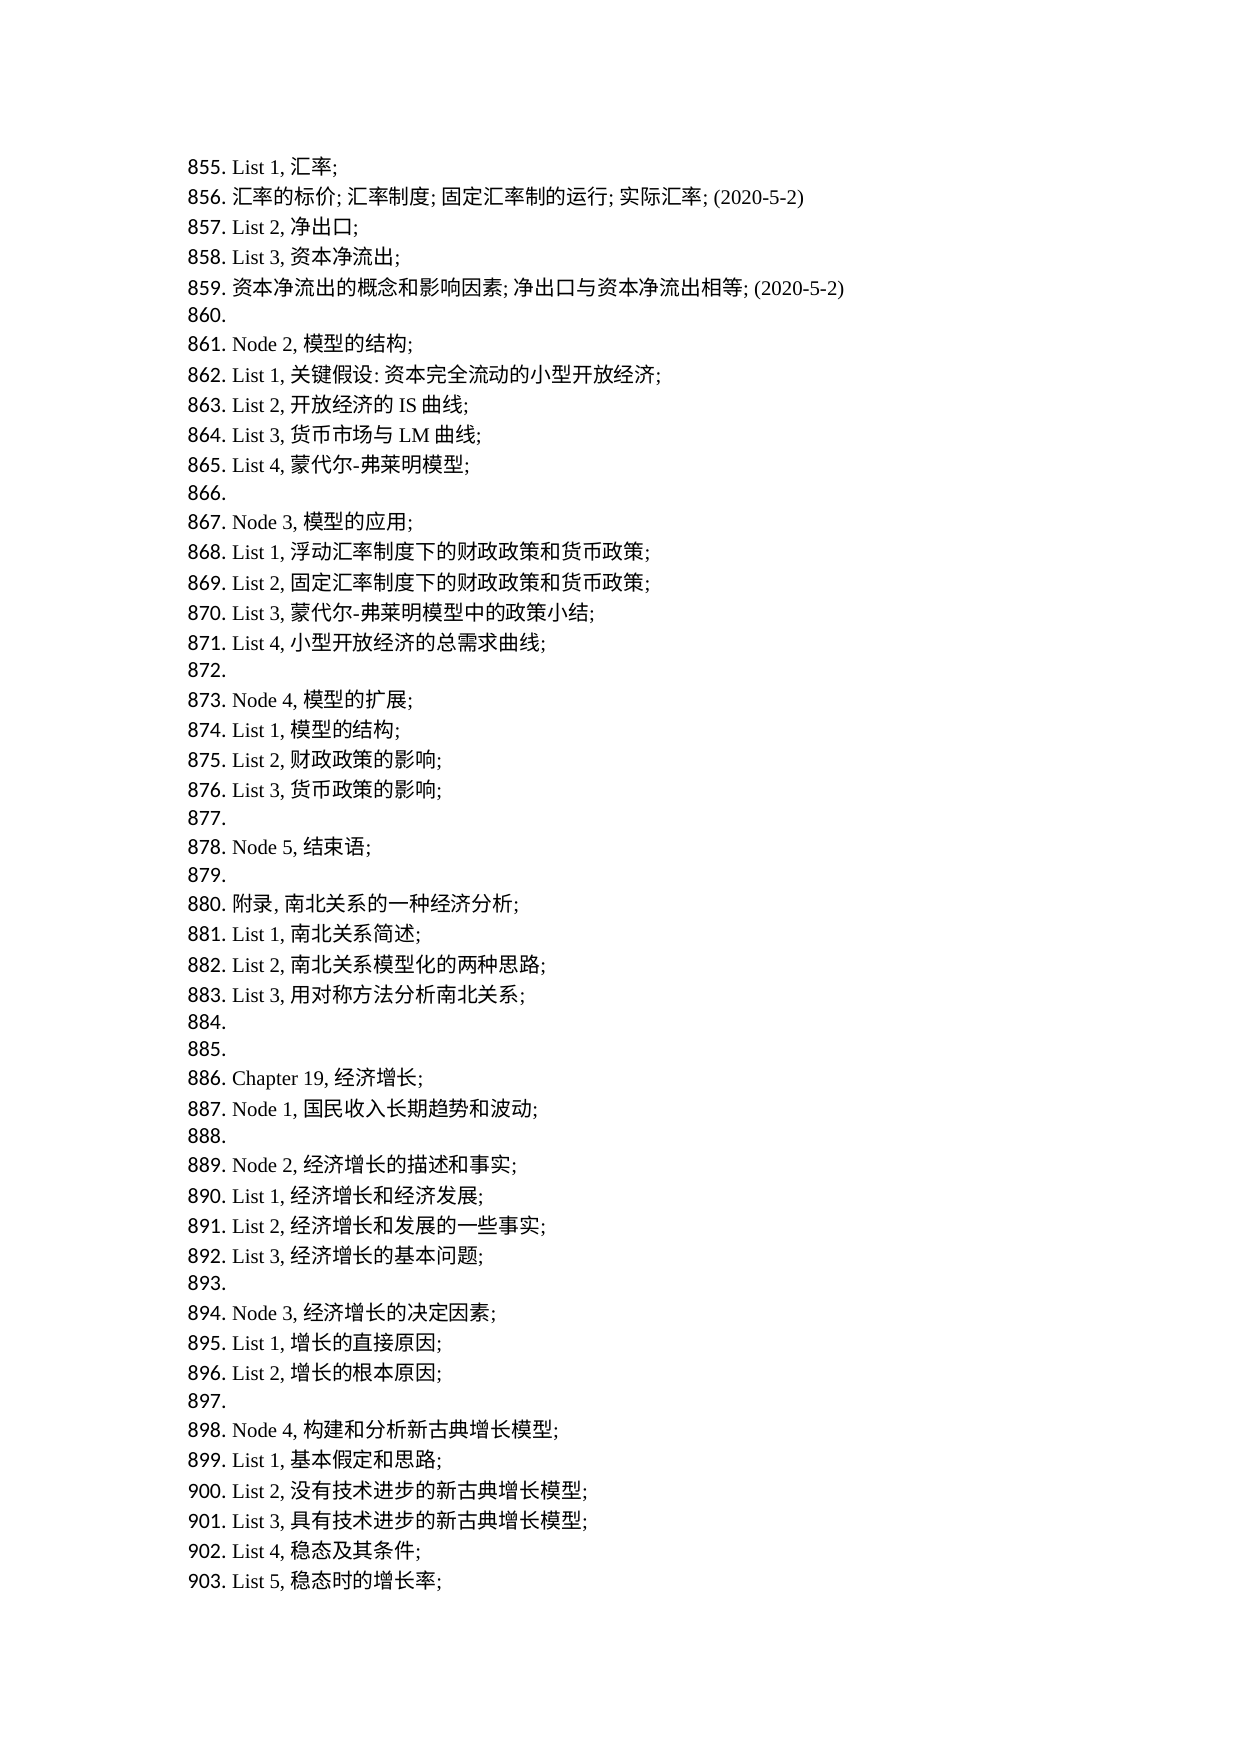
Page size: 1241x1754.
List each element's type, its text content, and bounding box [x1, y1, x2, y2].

list List 1, 南北关系简述; [187, 918, 1053, 948]
list List 1, 基本假定和思路; [187, 1444, 1053, 1474]
list Node 3, 模型的应用; [187, 505, 1053, 536]
list List 2, 没有技术进步的新古典增长模型; [187, 1474, 1053, 1504]
list List 2, 经济增长和发展的一些事实; [187, 1209, 1053, 1239]
list List 3, 蒙代尔-弗莱明模型中的政策小结; [187, 596, 1053, 626]
list List 3, 经济增长的基本问题; [187, 1239, 1053, 1269]
list List 2, 增长的根本原因; [187, 1357, 1053, 1387]
list List 4, 蒙代尔-弗莱明模型; [187, 448, 1053, 479]
list List 3, 货币市场与LM曲线; [187, 418, 1053, 448]
list List 1, 模型的结构; [187, 713, 1053, 743]
list List 5, 稳态时的增长率; [187, 1564, 1053, 1595]
list List 4, 稳态及其条件; [187, 1534, 1053, 1564]
list List 3, 具有技术进步的新古典增长模型; [187, 1504, 1053, 1534]
list 汇率的标价; 汇率制度; 固定汇率制的运行; 实际汇率; (2020-5-2) [187, 180, 1053, 210]
list List 2, 开放经济的IS曲线; [187, 388, 1053, 418]
list List 2, 净出口; [187, 210, 1053, 241]
list List 1, 浮动汇率制度下的财政政策和货币政策; [187, 536, 1053, 566]
list List 1, 增长的直接原因; [187, 1326, 1053, 1357]
list Node 4, 构建和分析新古典增长模型; [187, 1413, 1053, 1444]
list Node 5, 结束语; [187, 831, 1053, 861]
list List 1, 汇率; [187, 150, 1053, 180]
list List 4, 小型开放经济的总需求曲线; [187, 626, 1053, 656]
list List 3, 用对称方法分析南北关系; [187, 978, 1053, 1008]
list Node 4, 模型的扩展; [187, 683, 1053, 713]
list List 2, 财政政策的影响; [187, 743, 1053, 774]
list List 1, 经济增长和经济发展; [187, 1179, 1053, 1209]
list 附录, 南北关系的一种经济分析; [187, 887, 1053, 918]
list List 1, 关键假设: 资本完全流动的小型开放经济; [187, 358, 1053, 388]
list 资本净流出的概念和影响因素; 净出口与资本净流出相等; (2020-5-2) [187, 271, 1053, 301]
list Node 1, 国民收入长期趋势和波动; [187, 1092, 1053, 1122]
list Chapter 19, 经济增长; [187, 1062, 1053, 1092]
list List 2, 南北关系模型化的两种思路; [187, 948, 1053, 978]
list Node 2, 经济增长的描述和事实; [187, 1149, 1053, 1179]
list List 3, 资本净流出; [187, 241, 1053, 271]
list Node 3, 经济增长的决定因素; [187, 1296, 1053, 1326]
list Node 2, 模型的结构; [187, 328, 1053, 358]
list List 3, 货币政策的影响; [187, 774, 1053, 804]
list List 2, 固定汇率制度下的财政政策和货币政策; [187, 566, 1053, 596]
